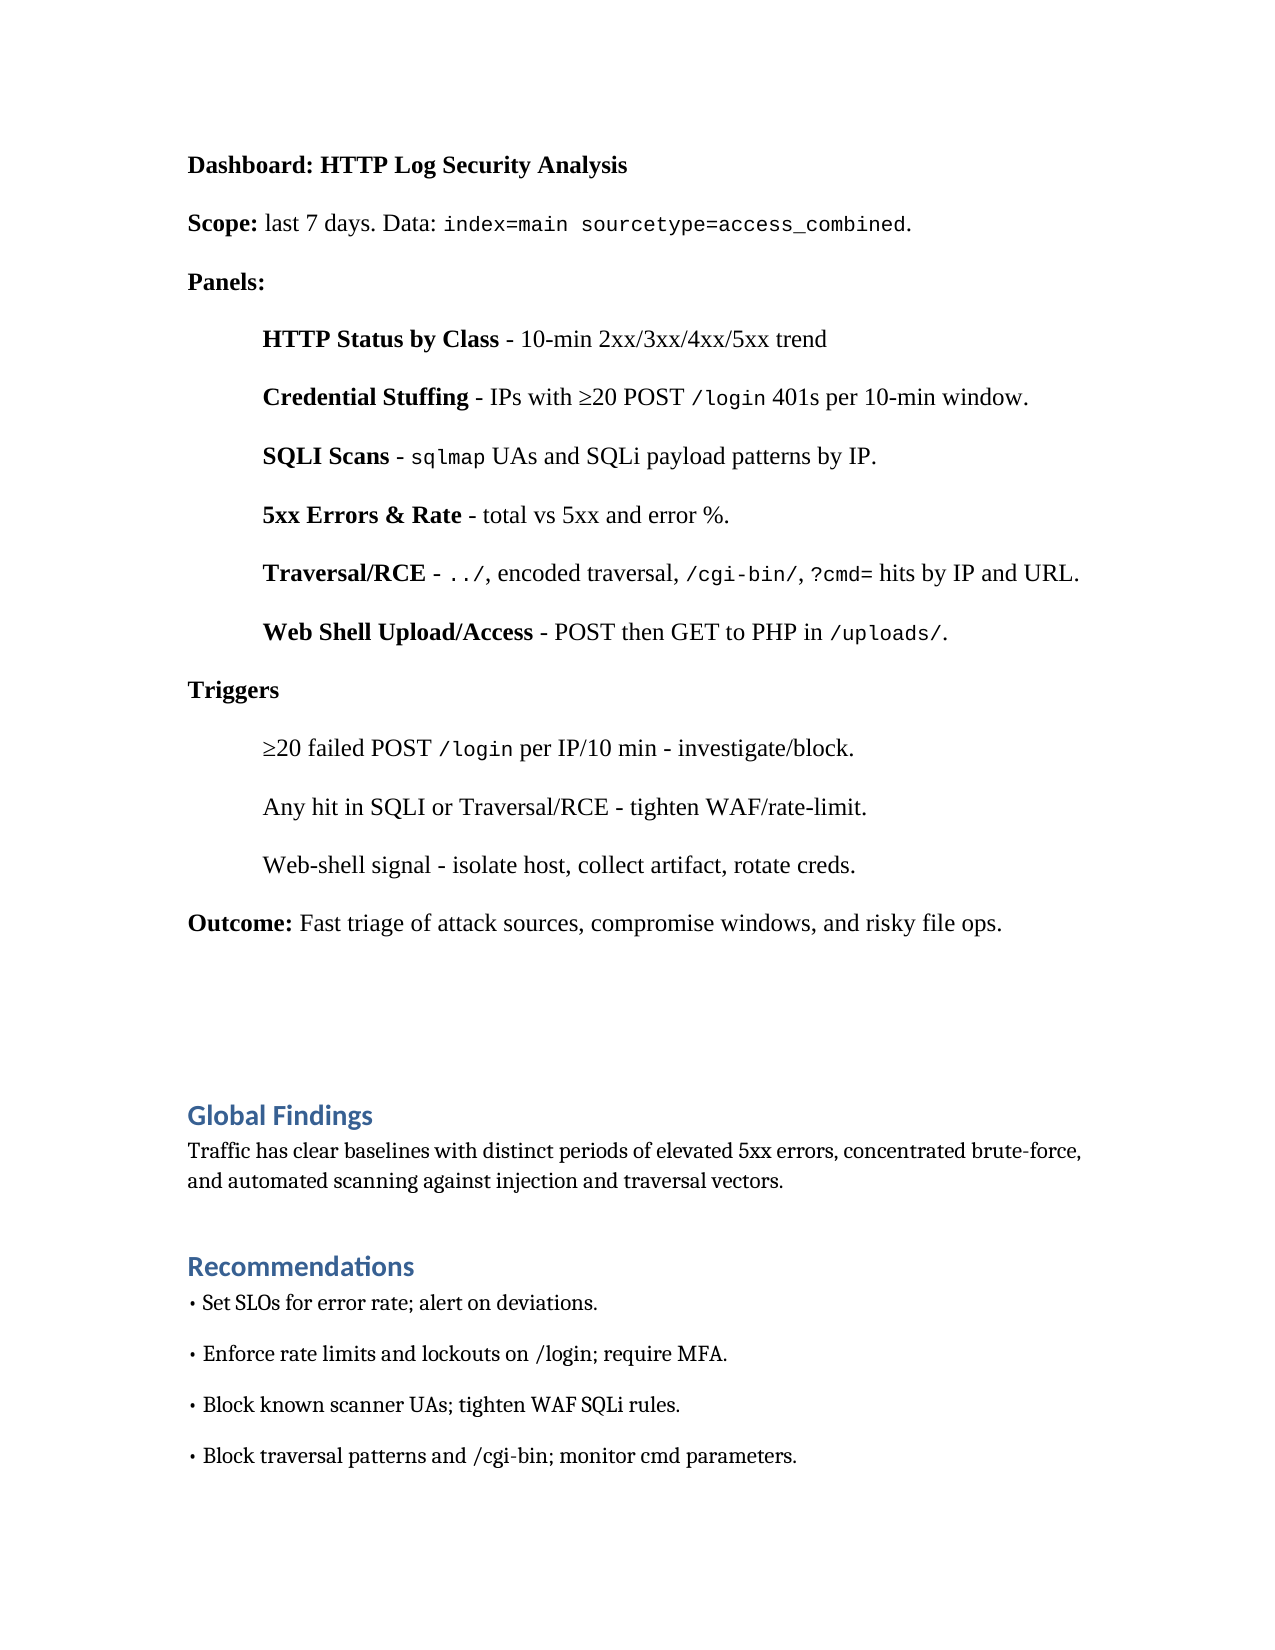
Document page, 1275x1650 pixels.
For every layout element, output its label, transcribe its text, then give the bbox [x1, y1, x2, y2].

subtitle Global Findings [187, 1097, 1087, 1133]
subtitle Recommendations [187, 1248, 1087, 1284]
text Triggers [187, 675, 1087, 704]
text 5xx Errors & Rate - total vs 5xx and error %. [262, 500, 1087, 529]
text Scope: last 7 days. Data: index=main sourcetype=access_combined. [187, 208, 1087, 237]
text Credential Stuffing - IPs with ≥20 POST /login 401s per 10-min window. [262, 382, 1087, 412]
text • Block traversal patterns and /cgi-bin; monitor cmd parameters. [187, 1442, 1087, 1469]
text Panels: [187, 267, 1087, 295]
text Traversal/RCE - ../, encoded traversal, /cgi-bin/, ?cmd= hits by IP and URL. [262, 558, 1087, 587]
text ≥20 failed POST /login per IP/10 min - investigate/block. [262, 733, 1087, 763]
text Outcome: Fast triage of attack sources, compromise windows, and risky file ops. [187, 908, 1087, 937]
text Any hit in SQLI or Traversal/RCE - tighten WAF/rate-limit. [262, 792, 1087, 821]
text SQLI Scans - sqlmap UAs and SQLi payload patterns by IP. [262, 441, 1087, 471]
text Web Shell Upload/Access - POST then GET to PHP in /uploads/. [262, 617, 1087, 646]
text Web-shell signal - isolate host, collect artifact, rotate creds. [262, 850, 1087, 879]
text Traffic has clear baselines with distinct periods of elevated 5xx errors, concentrated brute-force, and automated scanning against injection and traversal vectors. [187, 1138, 1087, 1194]
text • Set SLOs for error rate; alert on deviations. [187, 1289, 1087, 1316]
text Dashboard: HTTP Log Security Analysis [187, 150, 1087, 179]
text HTTP Status by Class - 10-min 2xx/3xx/4xx/5xx trend [262, 324, 1087, 353]
text • Block known scanner UAs; tighten WAF SQLi rules. [187, 1391, 1087, 1418]
text • Enforce rate limits and lockouts on /login; require MFA. [187, 1340, 1087, 1367]
